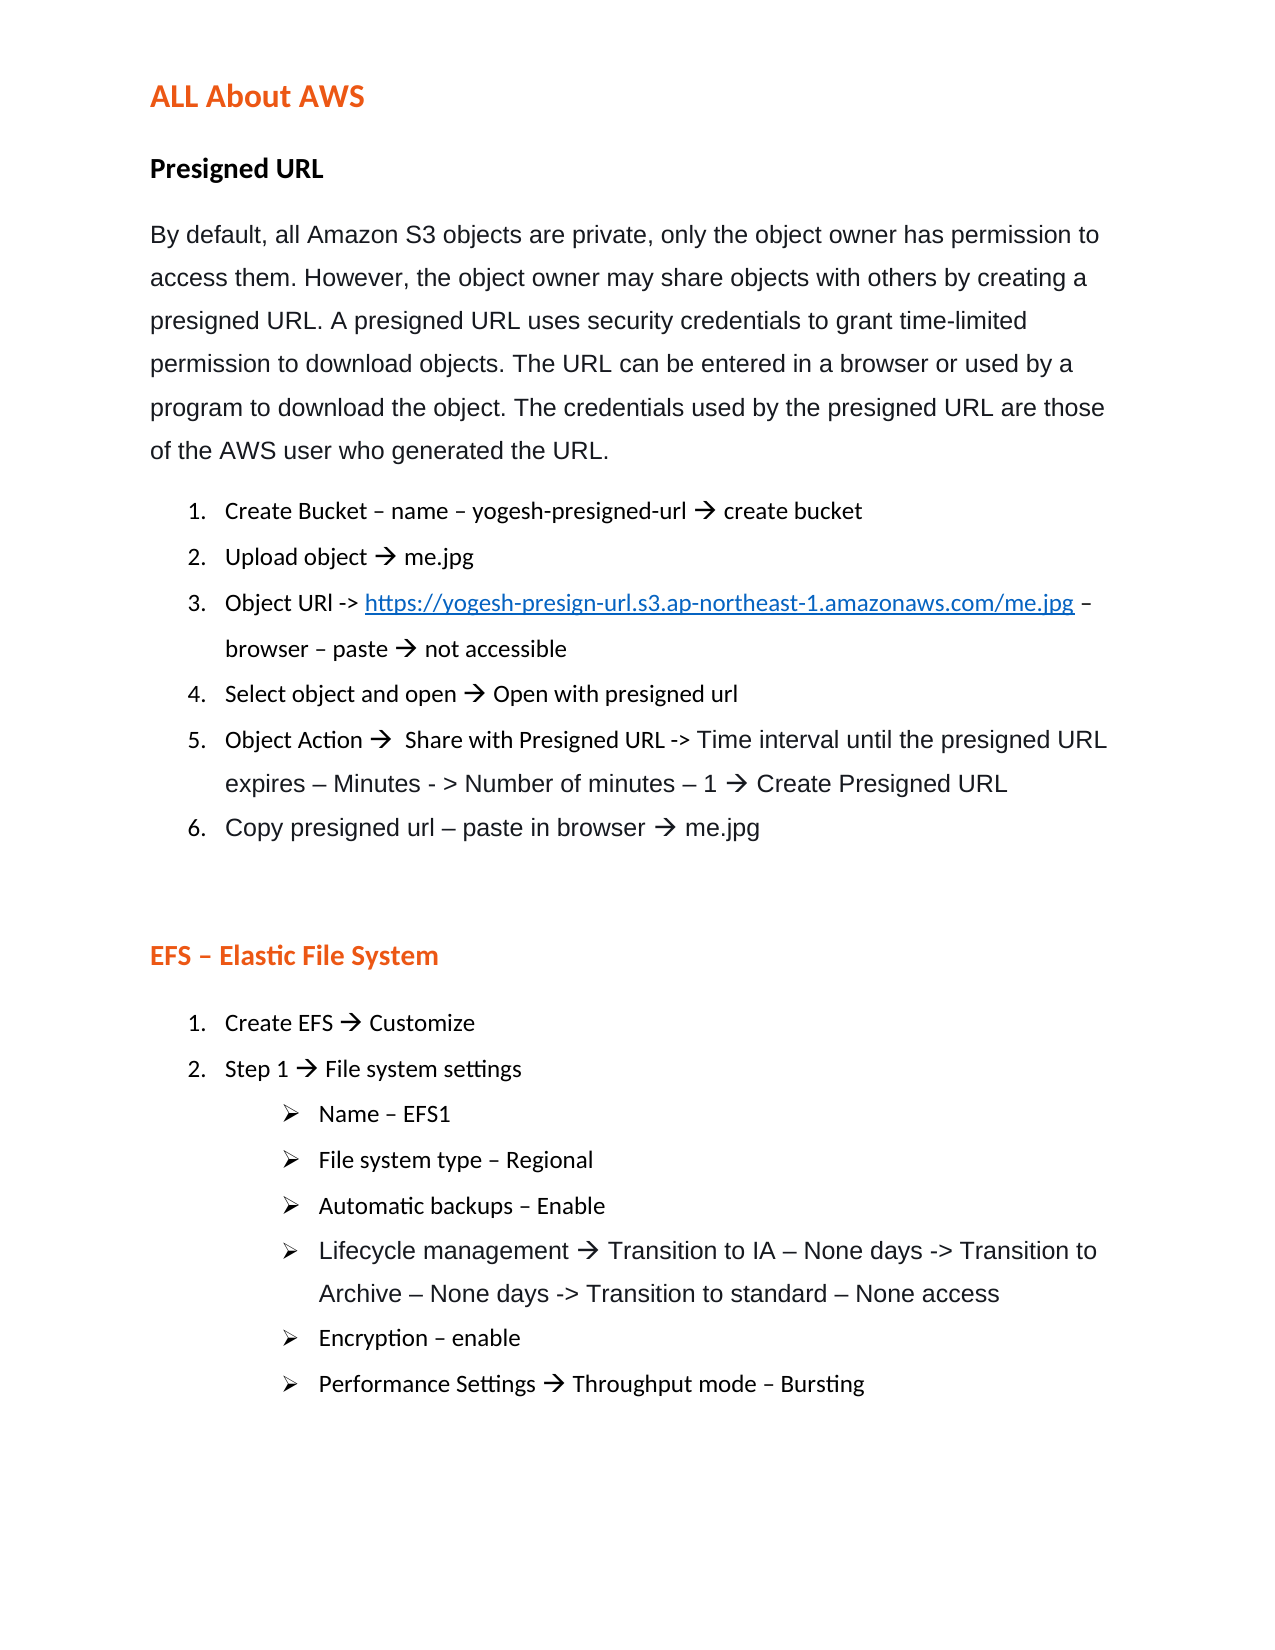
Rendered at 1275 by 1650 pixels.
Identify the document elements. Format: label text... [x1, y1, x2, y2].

list Performance Settings Throughput mode – Bursting [281, 1368, 1125, 1398]
text By default, all Amazon S3 objects are private, only the object owner has permission to access them. However, the object owner may share objects with others by creating a presigned URL. A presigned URL uses security credentials to grant time-limited permission to download objects. The URL can be entered in a browser or used by a program to download the object. The credentials used by the presigned URL are those of the AWS user who generated the URL. [150, 220, 1125, 464]
list Encryption – enable [281, 1322, 1125, 1353]
list Select object and open Open with presigned url [187, 678, 1125, 709]
text EFS – Elastic File System [150, 937, 1125, 973]
list Step 1 File system settings [187, 1053, 1125, 1083]
list Name – EFS1 [281, 1099, 1125, 1129]
list Create EFS Customize [187, 1007, 1125, 1038]
list Object URl -> https://yogesh-presign-url.s3.ap-northeast-1.amazonaws.com/me.jpg – browser – paste not accessible [187, 587, 1125, 663]
list Upload object me.jpg [187, 541, 1125, 572]
text Presigned URL [150, 150, 1125, 186]
list File system type – Regional [281, 1144, 1125, 1175]
list Object Action Share with Presigned URL -> Time interval until the presigned URL expires – Minutes - > Number of minutes – 1 Create Presigned URL [187, 724, 1125, 798]
list Automatic backups – Enable [281, 1190, 1125, 1221]
list Lifecycle management Transition to IA – None days -> Transition to Archive – None days -> Transition to standard – None access [281, 1236, 1125, 1308]
list Create Bucket – name – yogesh-presigned-url create bucket [187, 496, 1125, 526]
list Copy presigned url – paste in browser me.jpg [187, 812, 1125, 843]
